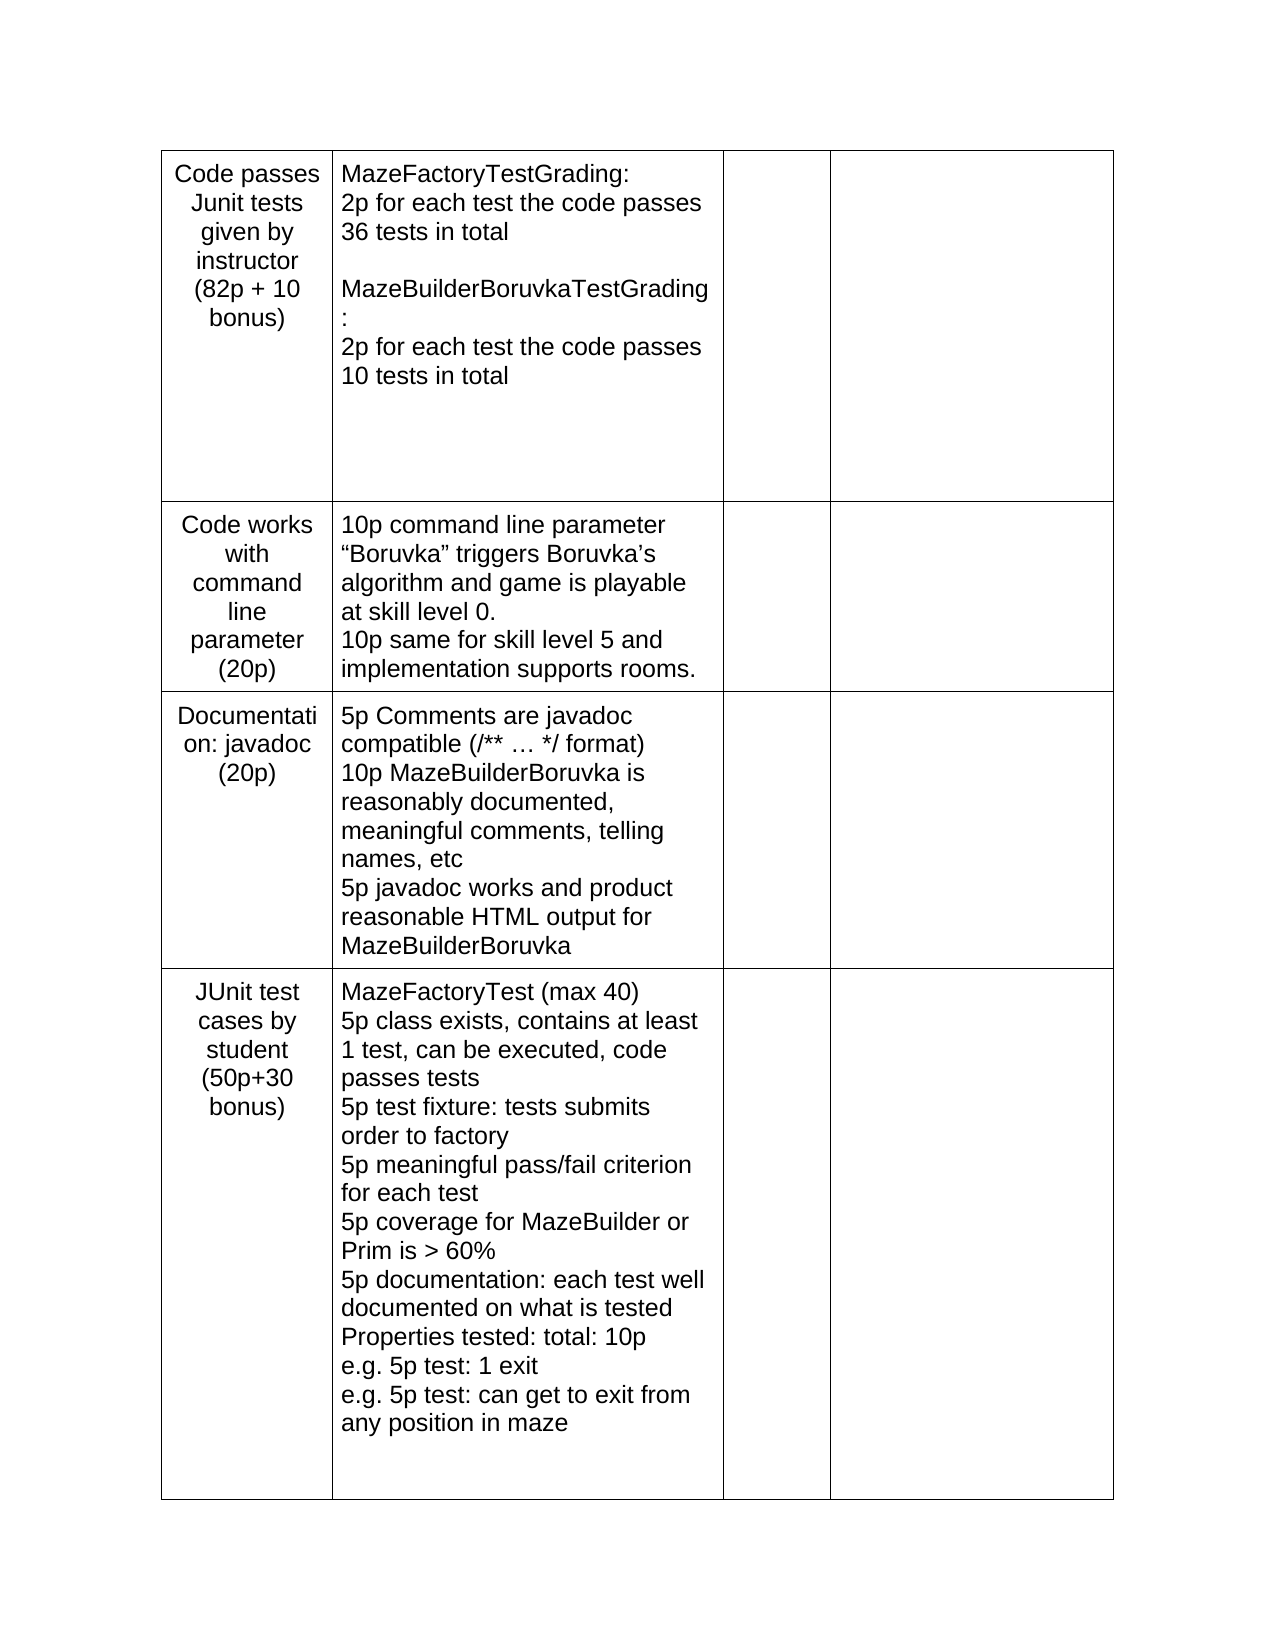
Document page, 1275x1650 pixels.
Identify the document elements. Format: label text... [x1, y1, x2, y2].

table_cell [333, 969, 723, 1499]
table_cell [831, 692, 1113, 968]
table_cell Code works with command line parameter (20p) [162, 502, 332, 691]
table_cell [724, 502, 830, 691]
table_cell [724, 151, 830, 501]
table_cell MazeFactoryTestGrading: 2p for each test the code passes 36 tests in total MazeBuilderBoruvkaTestGrading: 2p for each test the code passes 10 tests in total [333, 151, 723, 501]
table_cell Code passes Junit tests given by instructor (82p + 10 bonus) [162, 151, 332, 501]
table_cell [831, 151, 1113, 501]
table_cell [162, 969, 332, 1499]
table_cell Documentation: javadoc (20p) [162, 692, 332, 968]
table_cell [831, 502, 1113, 691]
table_cell 10p command line parameter “Boruvka” triggers Boruvka’s algorithm and game is playable at skill level 0. 10p same for skill level 5 and implementation supports rooms. [333, 502, 723, 691]
table_cell [724, 969, 830, 1499]
table_cell 5p Comments are javadoc compatible (/** … */ format) 10p MazeBuilderBoruvka is reasonably documented, meaningful comments, telling names, etc 5p javadoc works and product reasonable HTML output for MazeBuilderBoruvka [333, 692, 723, 968]
table_cell [831, 969, 1113, 1499]
table_cell [724, 692, 830, 968]
